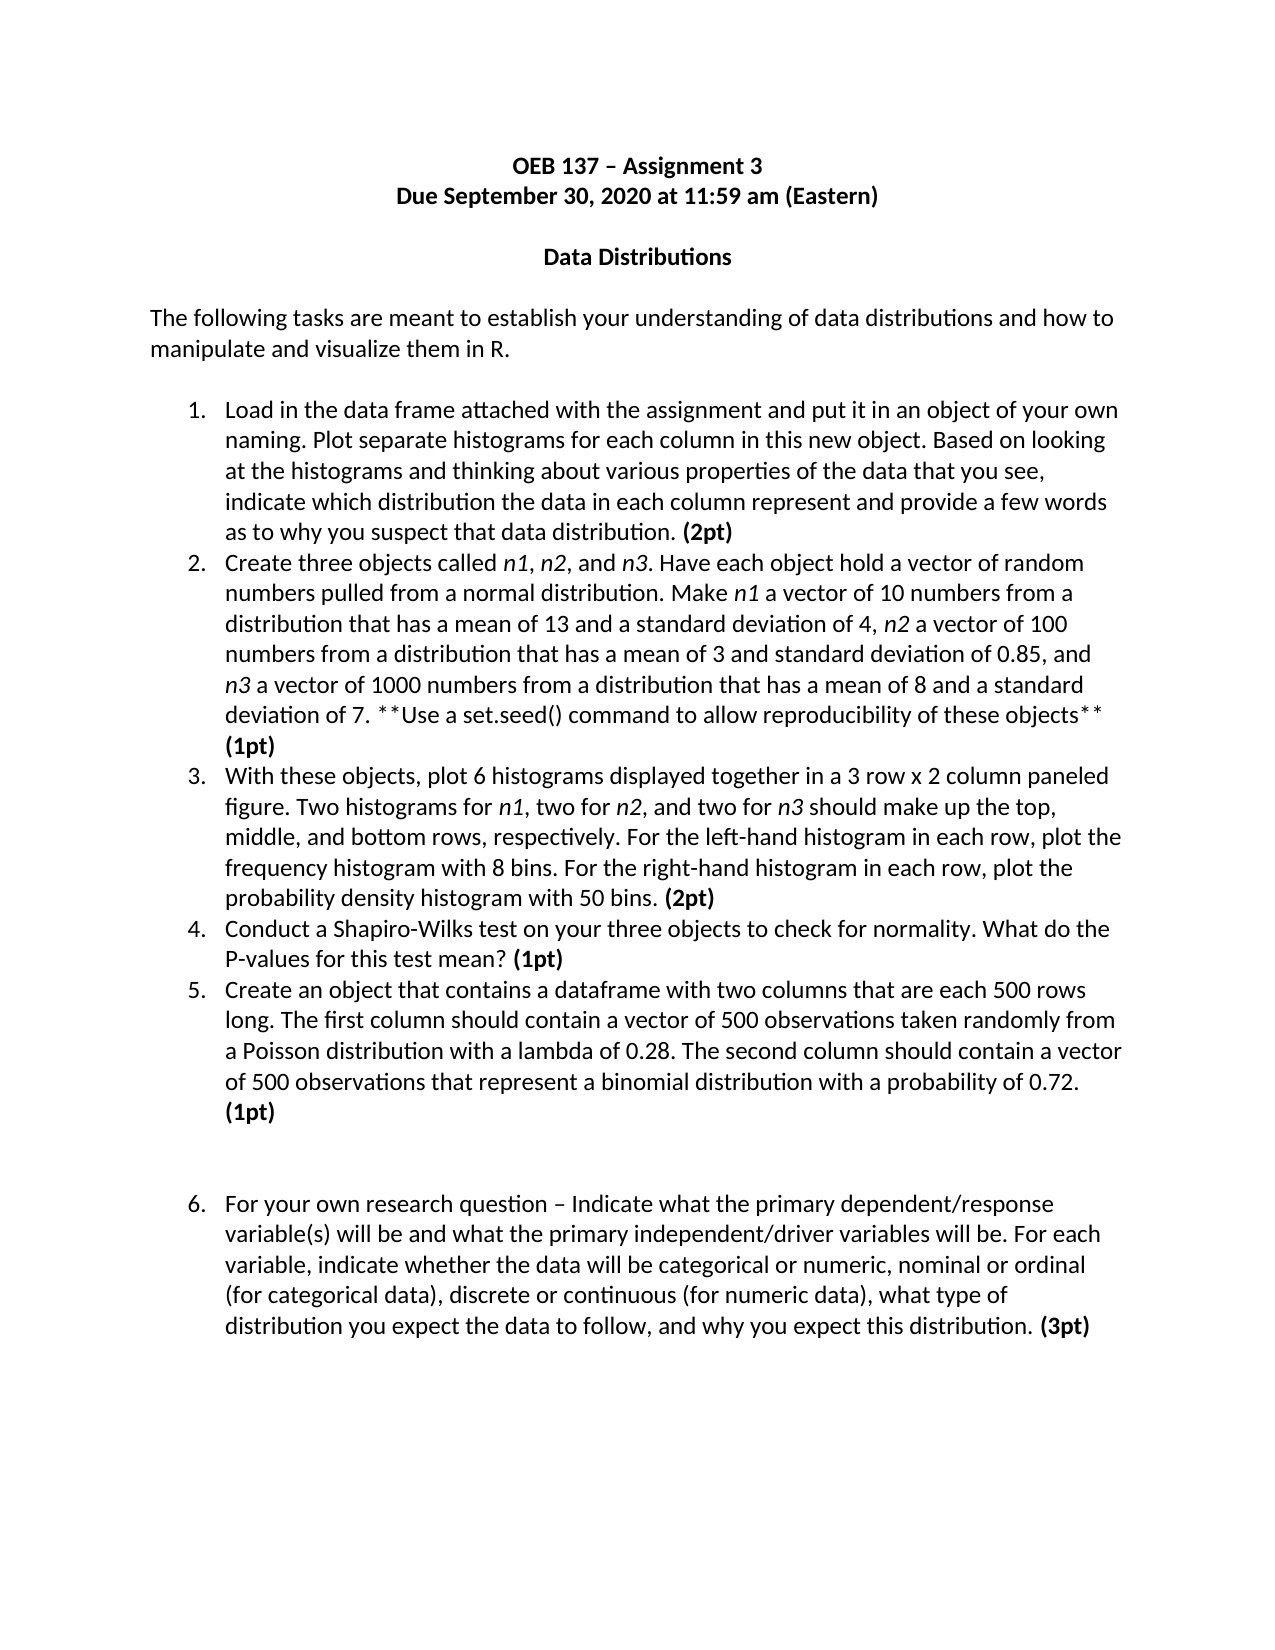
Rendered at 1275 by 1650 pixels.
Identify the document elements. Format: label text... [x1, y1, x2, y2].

text Data Distributions [150, 242, 1125, 272]
list Create an object that contains a dataframe with two columns that are each 500 rows long. The first column should contain a vector of 500 observations taken randomly from a Poisson distribution with a lambda of 0.28. The second column should contain a vector of 500 observations that represent a binomial distribution with a probability of 0.72. (1pt) [187, 974, 1125, 1127]
text OEB 137 – Assignment 3 [150, 150, 1125, 181]
list Create three objects called n1, n2, and n3. Have each object hold a vector of random numbers pulled from a normal distribution. Make n1 a vector of 10 numbers from a distribution that has a mean of 13 and a standard deviation of 4, n2 a vector of 100 numbers from a distribution that has a mean of 3 and standard deviation of 0.85, and n3 a vector of 1000 numbers from a distribution that has a mean of 8 and a standard deviation of 7. **Use a set.seed() command to allow reproducibility of these objects** (1pt) [187, 547, 1125, 760]
list For your own research question – Indicate what the primary dependent/response variable(s) will be and what the primary independent/driver variables will be. For each variable, indicate whether the data will be categorical or numeric, nominal or ordinal (for categorical data), discrete or continuous (for numeric data), what type of distribution you expect the data to follow, and why you expect this distribution. (3pt) [187, 1188, 1125, 1340]
list Conduct a Shapiro-Wilks test on your three objects to check for normality. What do the P-values for this test mean? (1pt) [187, 913, 1125, 974]
text The following tasks are meant to establish your understanding of data distributions and how to manipulate and visualize them in R. [150, 303, 1125, 364]
list With these objects, plot 6 histograms displayed together in a 3 row x 2 column paneled figure. Two histograms for n1, two for n2, and two for n3 should make up the top, middle, and bottom rows, respectively. For the left-hand histogram in each row, plot the frequency histogram with 8 bins. For the right-hand histogram in each row, plot the probability density histogram with 50 bins. (2pt) [187, 760, 1125, 913]
list Load in the data frame attached with the assignment and put it in an object of your own naming. Plot separate histograms for each column in this new object. Based on looking at the histograms and thinking about various properties of the data that you see, indicate which distribution the data in each column represent and provide a few words as to why you suspect that data distribution. (2pt) [187, 394, 1125, 547]
text Due September 30, 2020 at 11:59 am (Eastern) [150, 181, 1125, 211]
